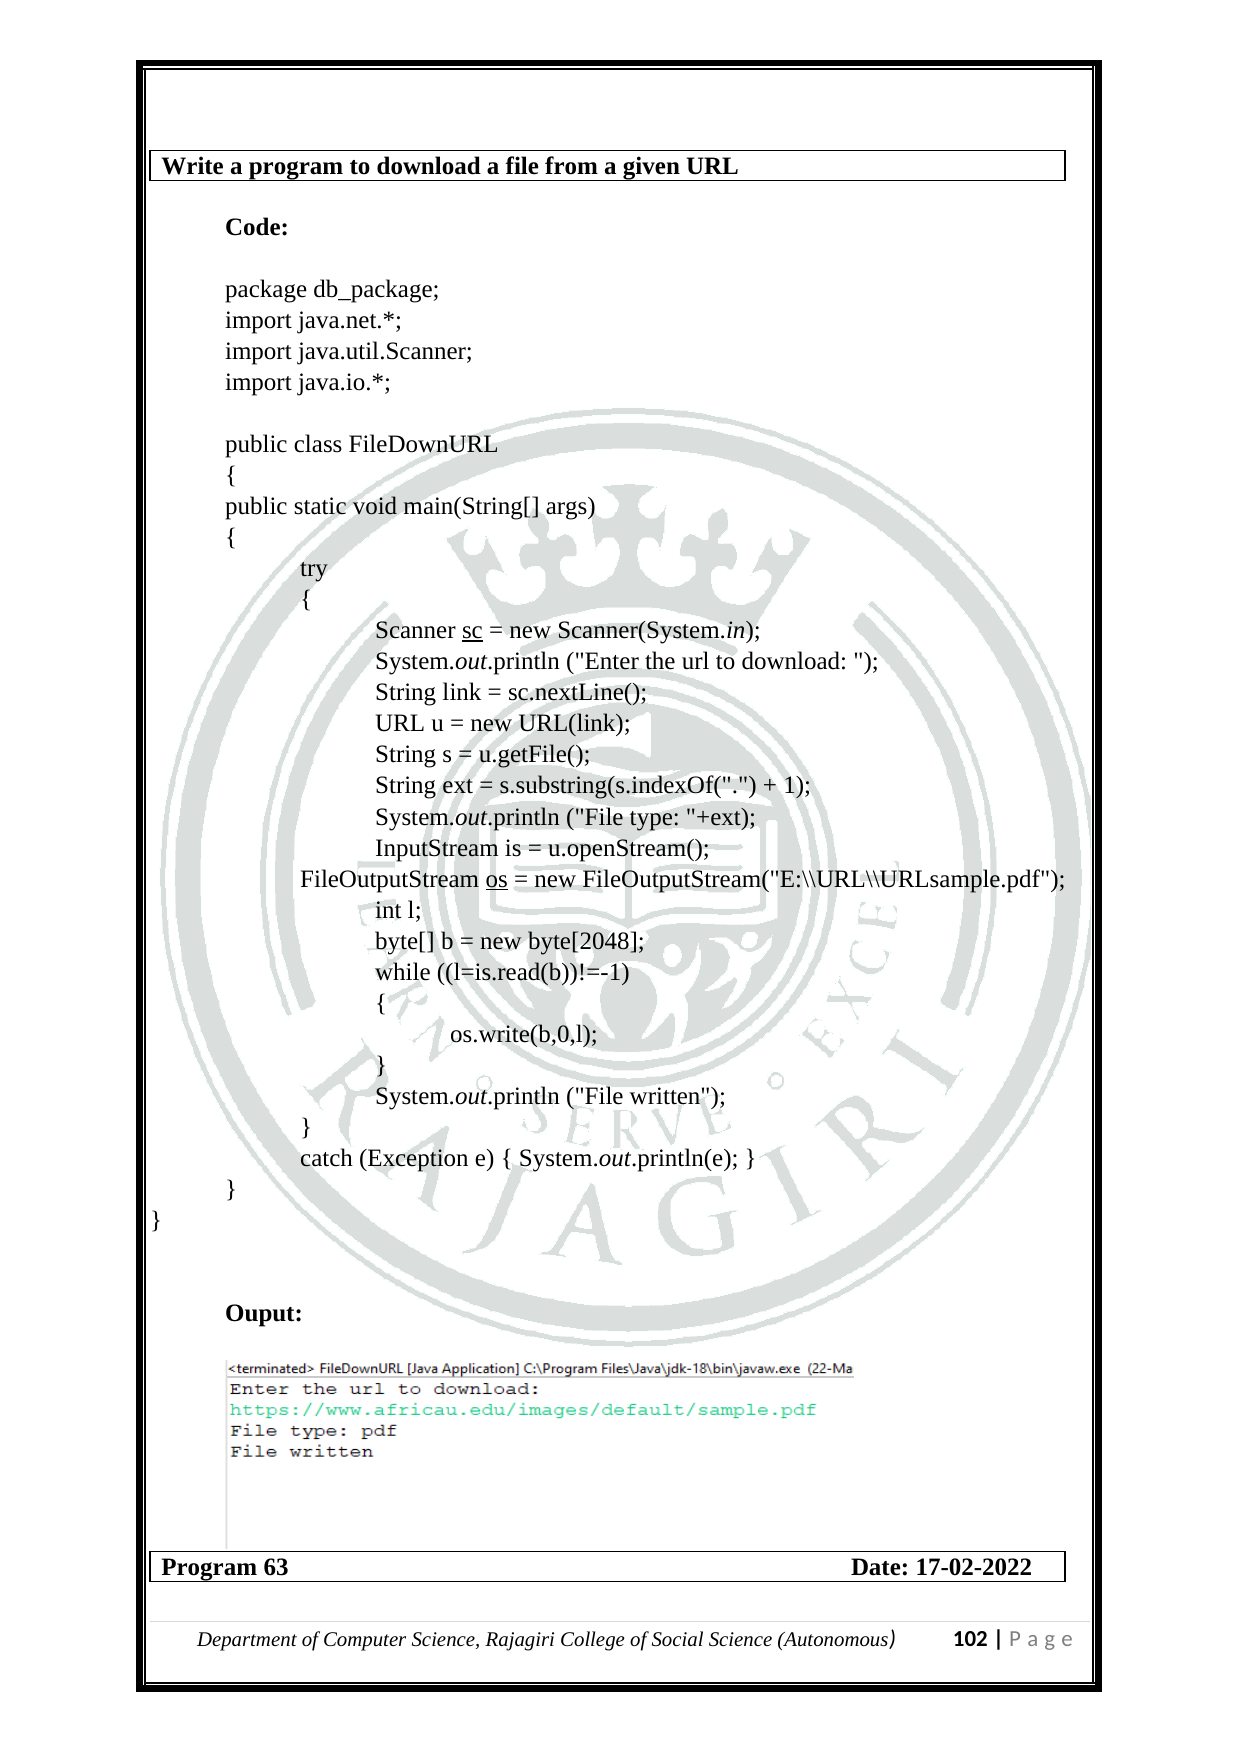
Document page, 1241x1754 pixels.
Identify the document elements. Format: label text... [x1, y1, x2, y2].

text } [150, 1050, 1090, 1079]
text import java.net.*; [150, 305, 1090, 334]
text URL u = new URL(link); [150, 708, 1090, 737]
text import java.io.*; [150, 367, 1090, 396]
text System.out.println ("File written"); [150, 1081, 1090, 1110]
text { [150, 522, 1090, 551]
text while ((l=is.read(b))!=-1) [150, 957, 1090, 986]
text Scanner sc = new Scanner(System.in); [150, 615, 1090, 644]
text import java.util.Scanner; [150, 336, 1090, 365]
text String s = u.getFile(); [150, 739, 1090, 768]
text { [150, 988, 1090, 1017]
text public class FileDownURL [150, 429, 1090, 458]
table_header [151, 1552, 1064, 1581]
text { [150, 584, 1090, 613]
text } [150, 1112, 1090, 1141]
text Code: [150, 212, 1090, 241]
text try [150, 553, 1090, 582]
text package db_package; [150, 274, 1090, 303]
text FileOutputStream os = new FileOutputStream("E:\\URL\\URLsample.pdf"); [225, 864, 1090, 892]
text System.out.println ("File type: "+ext); [150, 802, 1090, 830]
text } [150, 1174, 1090, 1203]
text String link = sc.nextLine(); [150, 677, 1090, 706]
text byte[] b = new byte[2048]; [150, 926, 1090, 954]
text int l; [150, 895, 1090, 923]
text public static void main(String[] args) [150, 491, 1090, 520]
text { [150, 460, 1090, 489]
text InputStream is = u.openStream(); [150, 833, 1090, 861]
text catch (Exception e) { System.out.println(e); } [150, 1143, 1090, 1172]
text System.out.println ("Enter the url to download: "); [150, 646, 1090, 675]
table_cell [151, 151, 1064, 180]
text Ouput: [150, 1298, 1090, 1327]
picture [225, 1360, 854, 1549]
text os.write(b,0,l); [150, 1019, 1090, 1048]
text String ext = s.substring(s.indexOf(".") + 1); [150, 771, 1090, 799]
text } [150, 1205, 1090, 1234]
